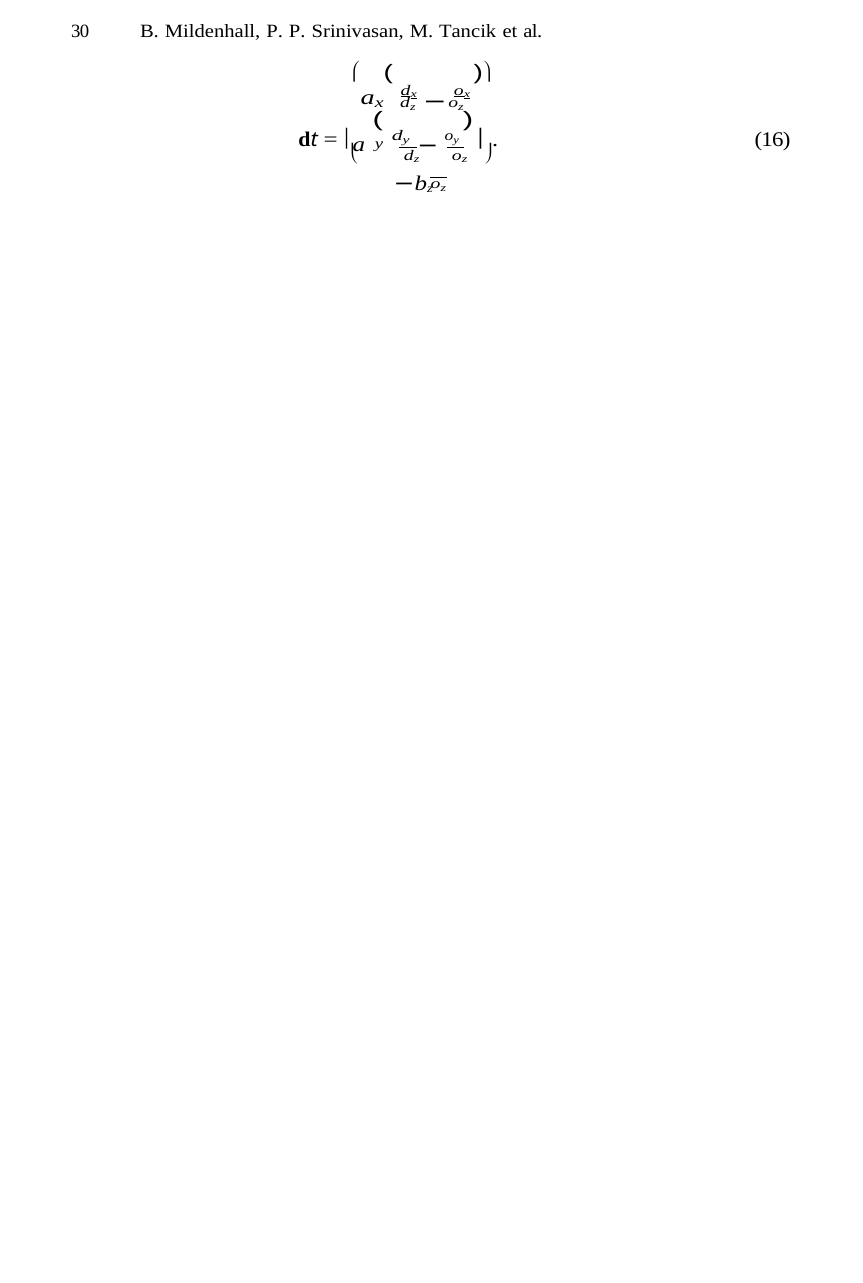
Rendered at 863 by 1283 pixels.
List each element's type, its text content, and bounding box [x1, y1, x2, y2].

text ax( dx − ox ) [122, 58, 722, 115]
text  dz oz  [60, 145, 783, 167]
